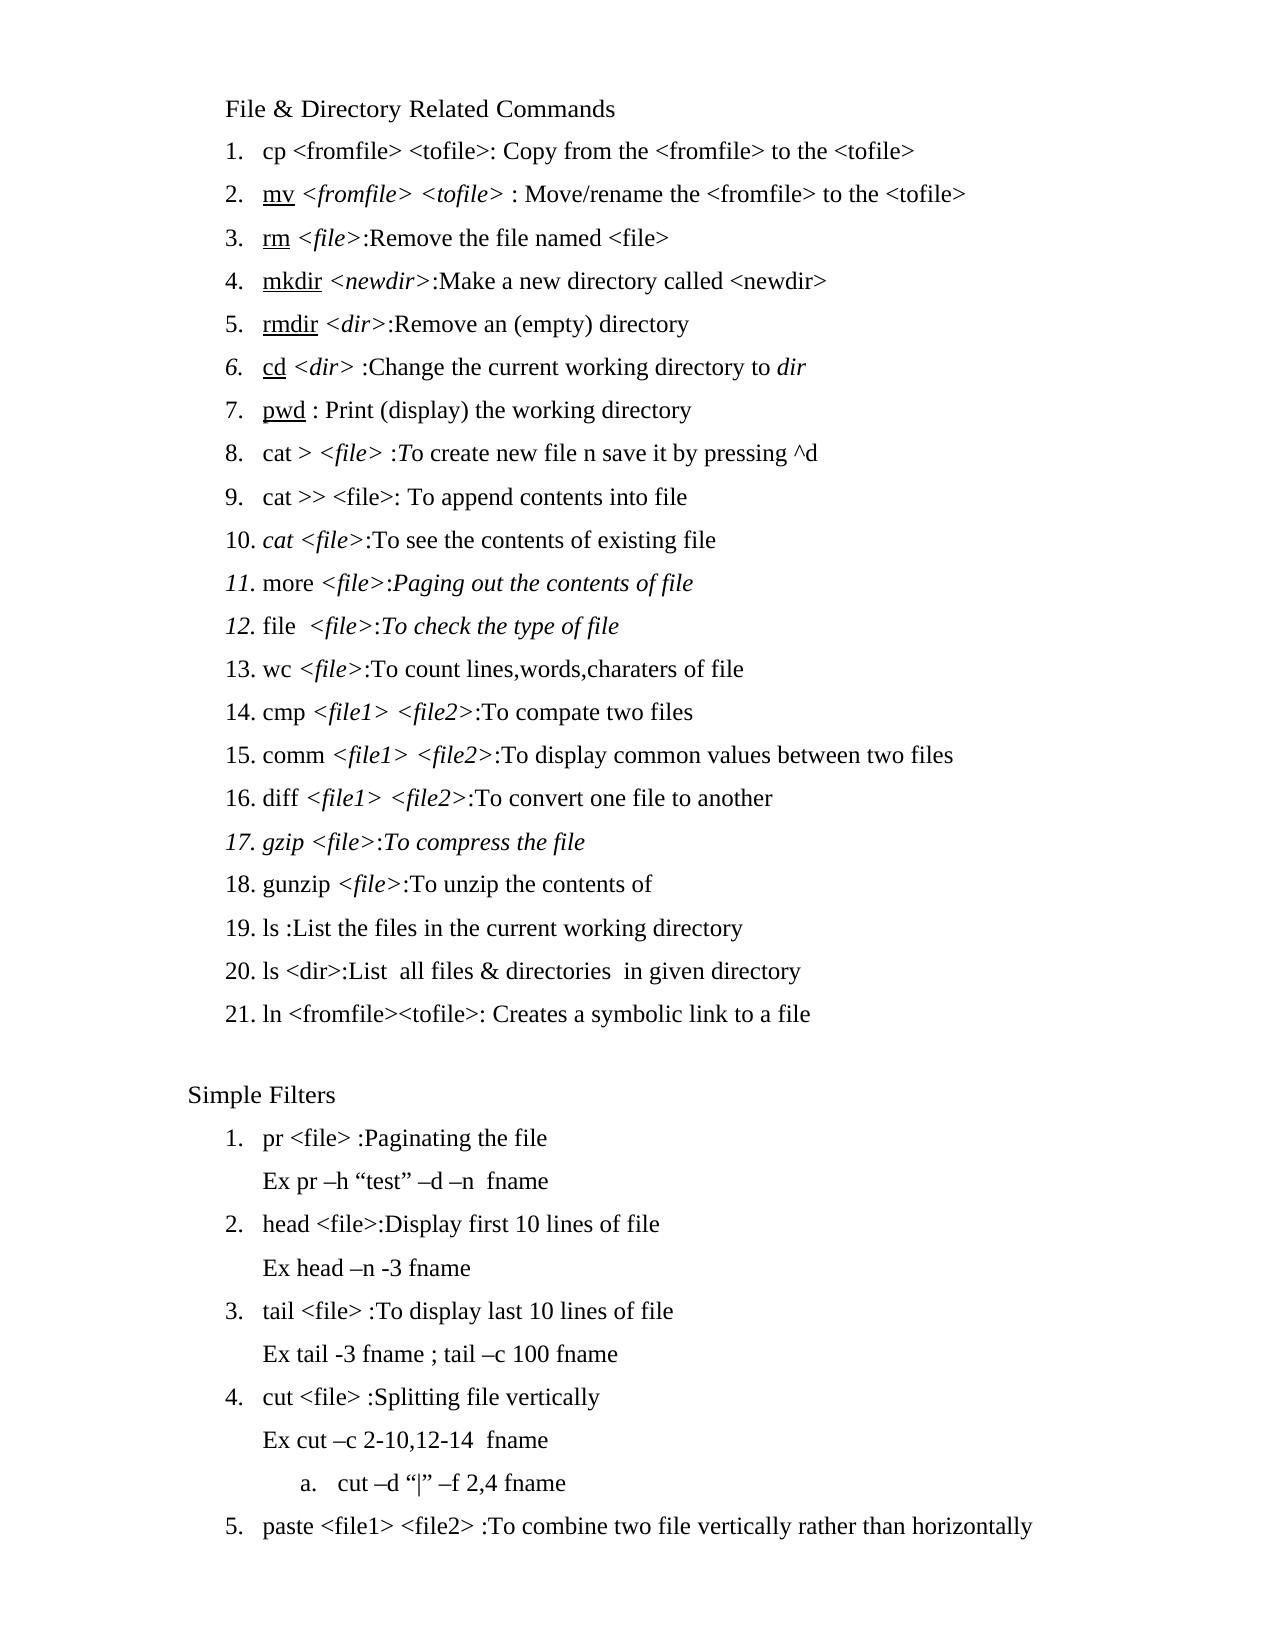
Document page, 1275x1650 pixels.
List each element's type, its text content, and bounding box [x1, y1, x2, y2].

list wc <file>:To count lines,words,charaters of file [225, 654, 1104, 683]
list rm <file>:Remove the file named <file> [225, 223, 1104, 251]
list mkdir <newdir>:Make a new directory called <newdir> [225, 266, 1104, 295]
text Simple Filters [187, 1080, 1104, 1109]
list cat >> <file>: To append contents into file [225, 482, 1104, 510]
list ls :List the files in the current working directory [225, 913, 1104, 941]
list rmdir <dir>:Remove an (empty) directory [225, 309, 1104, 338]
list ls <dir>:List all files & directories in given directory [225, 956, 1104, 984]
list cut –d “|” –f 2,4 fname [300, 1468, 1104, 1497]
list cd <dir> :Change the current working directory to dir [225, 352, 1104, 381]
list head <file>:Display first 10 lines of file Ex head –n -3 fname [225, 1209, 660, 1281]
list paste <file1> <file2> :To combine two file vertically rather than horizontally [225, 1511, 1104, 1540]
list gzip <file>:To compress the file [225, 827, 1104, 855]
list ln <fromfile><tofile>: Creates a symbolic link to a file [225, 999, 1104, 1028]
list file <file>:To check the type of file [225, 611, 1104, 640]
list pwd : Print (display) the working directory [225, 395, 1104, 424]
list diff <file1> <file2>:To convert one file to another [225, 783, 1104, 812]
list pr <file> :Paginating the file Ex pr –h “test” –d –n fname [225, 1123, 556, 1195]
list tail <file> :To display last 10 lines of file Ex tail -3 fname ; tail –c 100 fname [225, 1296, 674, 1368]
list mv <fromfile> <tofile> : Move/rename the <fromfile> to the <tofile> [225, 179, 1104, 208]
list comm <file1> <file2>:To display common values between two files [225, 740, 1104, 769]
list cp <fromfile> <tofile>: Copy from the <fromfile> to the <tofile> [225, 136, 1104, 165]
list cut <file> :Splitting file vertically Ex cut –c 2-10,12-14 fname [225, 1382, 601, 1454]
list cat > <file> :To create new file n save it by pressing ^d [225, 438, 1104, 467]
list cmp <file1> <file2>:To compate two files [225, 697, 1104, 726]
text File & Directory Related Commands [225, 94, 1104, 122]
list gunzip <file>:To unzip the contents of [225, 869, 1104, 898]
list more <file>:Paging out the contents of file [225, 568, 1104, 597]
list cat <file>:To see the contents of existing file [225, 525, 1104, 553]
